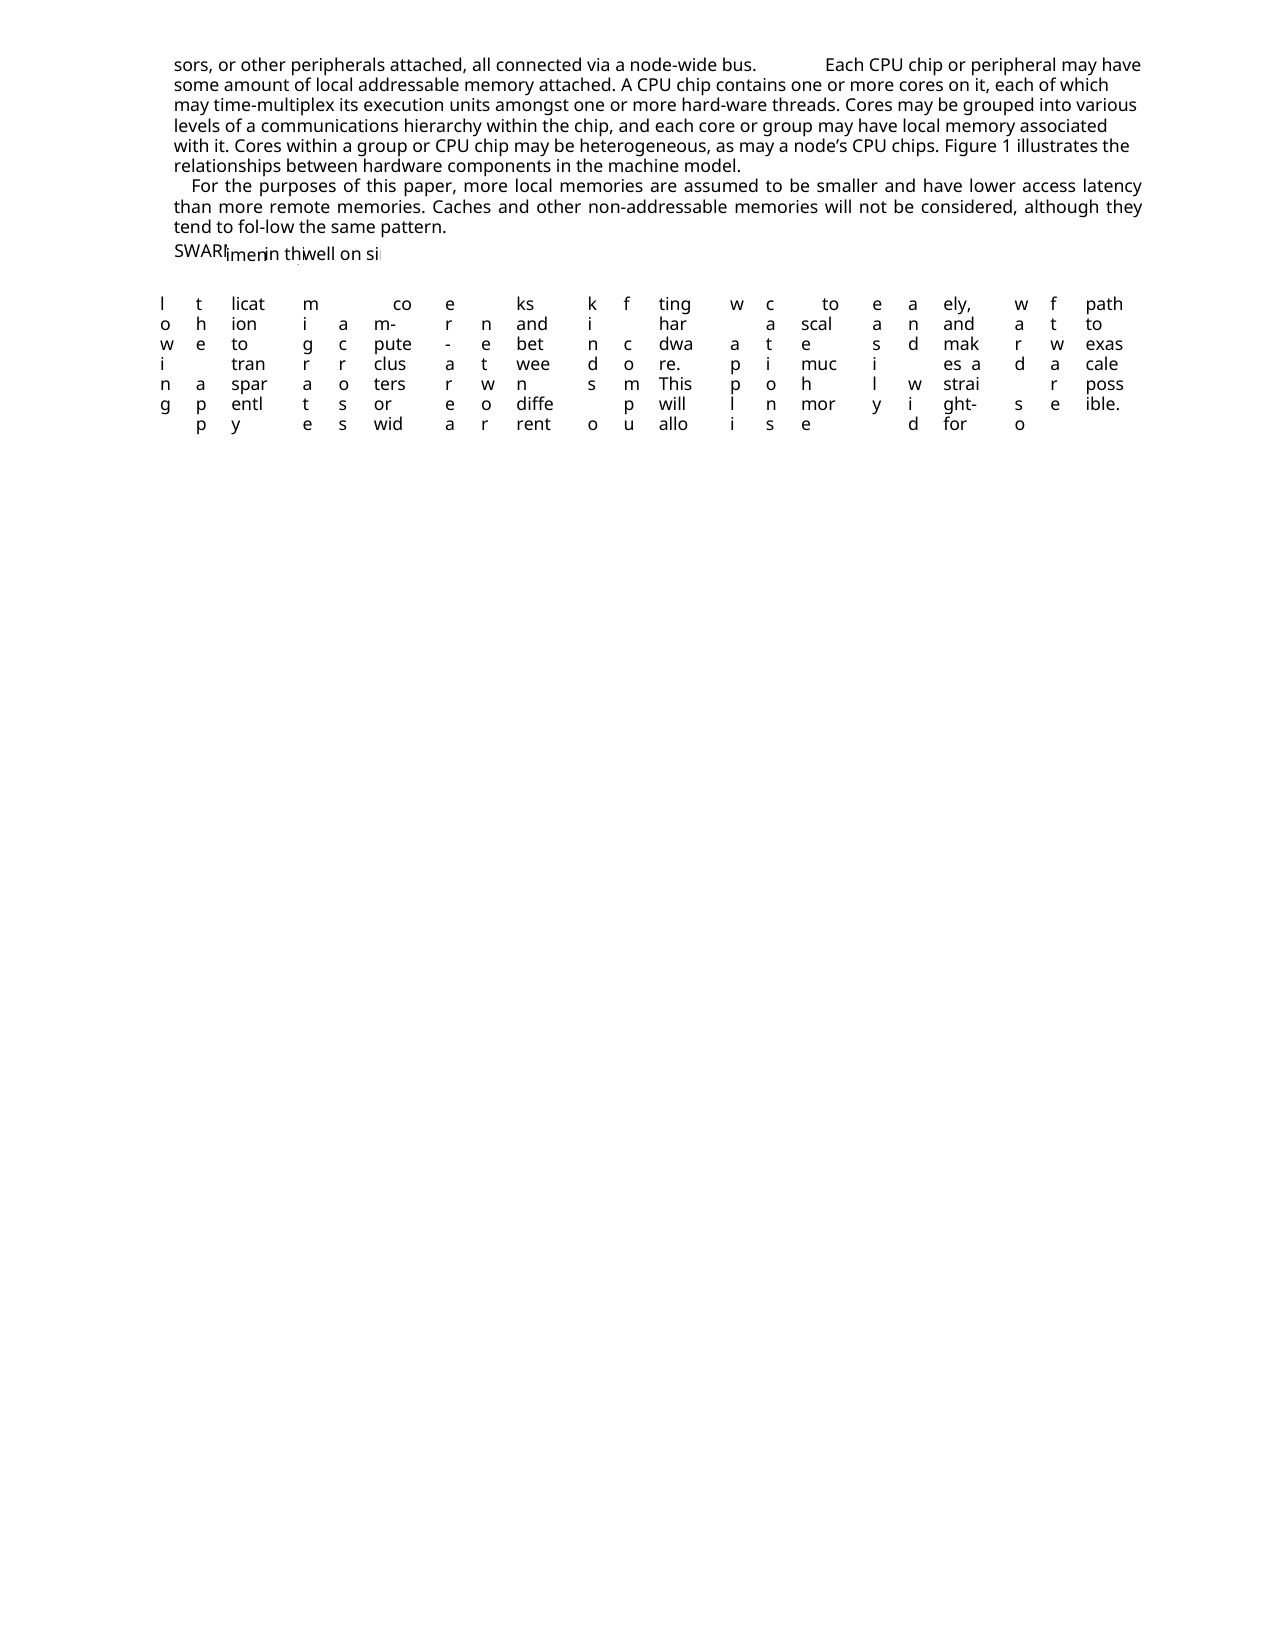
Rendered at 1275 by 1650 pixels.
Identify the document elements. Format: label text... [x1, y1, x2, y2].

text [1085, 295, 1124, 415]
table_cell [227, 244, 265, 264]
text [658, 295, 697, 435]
text For the purposes of this paper, more local memories are assumed to be smaller and have lower access latency than more remote memories. Caches and other non-addressable memories will not be considered, although they tend to fol-low the same pattern. [173, 176, 1144, 238]
text sors, or other peripherals attached, all connected via a node-wide bus. Each CPU chip or peripheral may have some amount of local addressable memory attached. A CPU chip contains one or more cores on it, each of which may time-multiplex its execution units amongst one or more hard-ware threads. Cores may be grouped into various levels of a communications hierarchy within the chip, and each core or group may have local memory associated with it. Cores within a group or CPU chip may be heterogeneous, as may a node’s CPU chips. Figure 1 illustrates the relationships between hardware components in the machine model. [173, 55, 1148, 176]
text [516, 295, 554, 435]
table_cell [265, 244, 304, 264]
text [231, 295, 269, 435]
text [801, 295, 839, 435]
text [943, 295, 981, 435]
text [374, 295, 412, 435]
